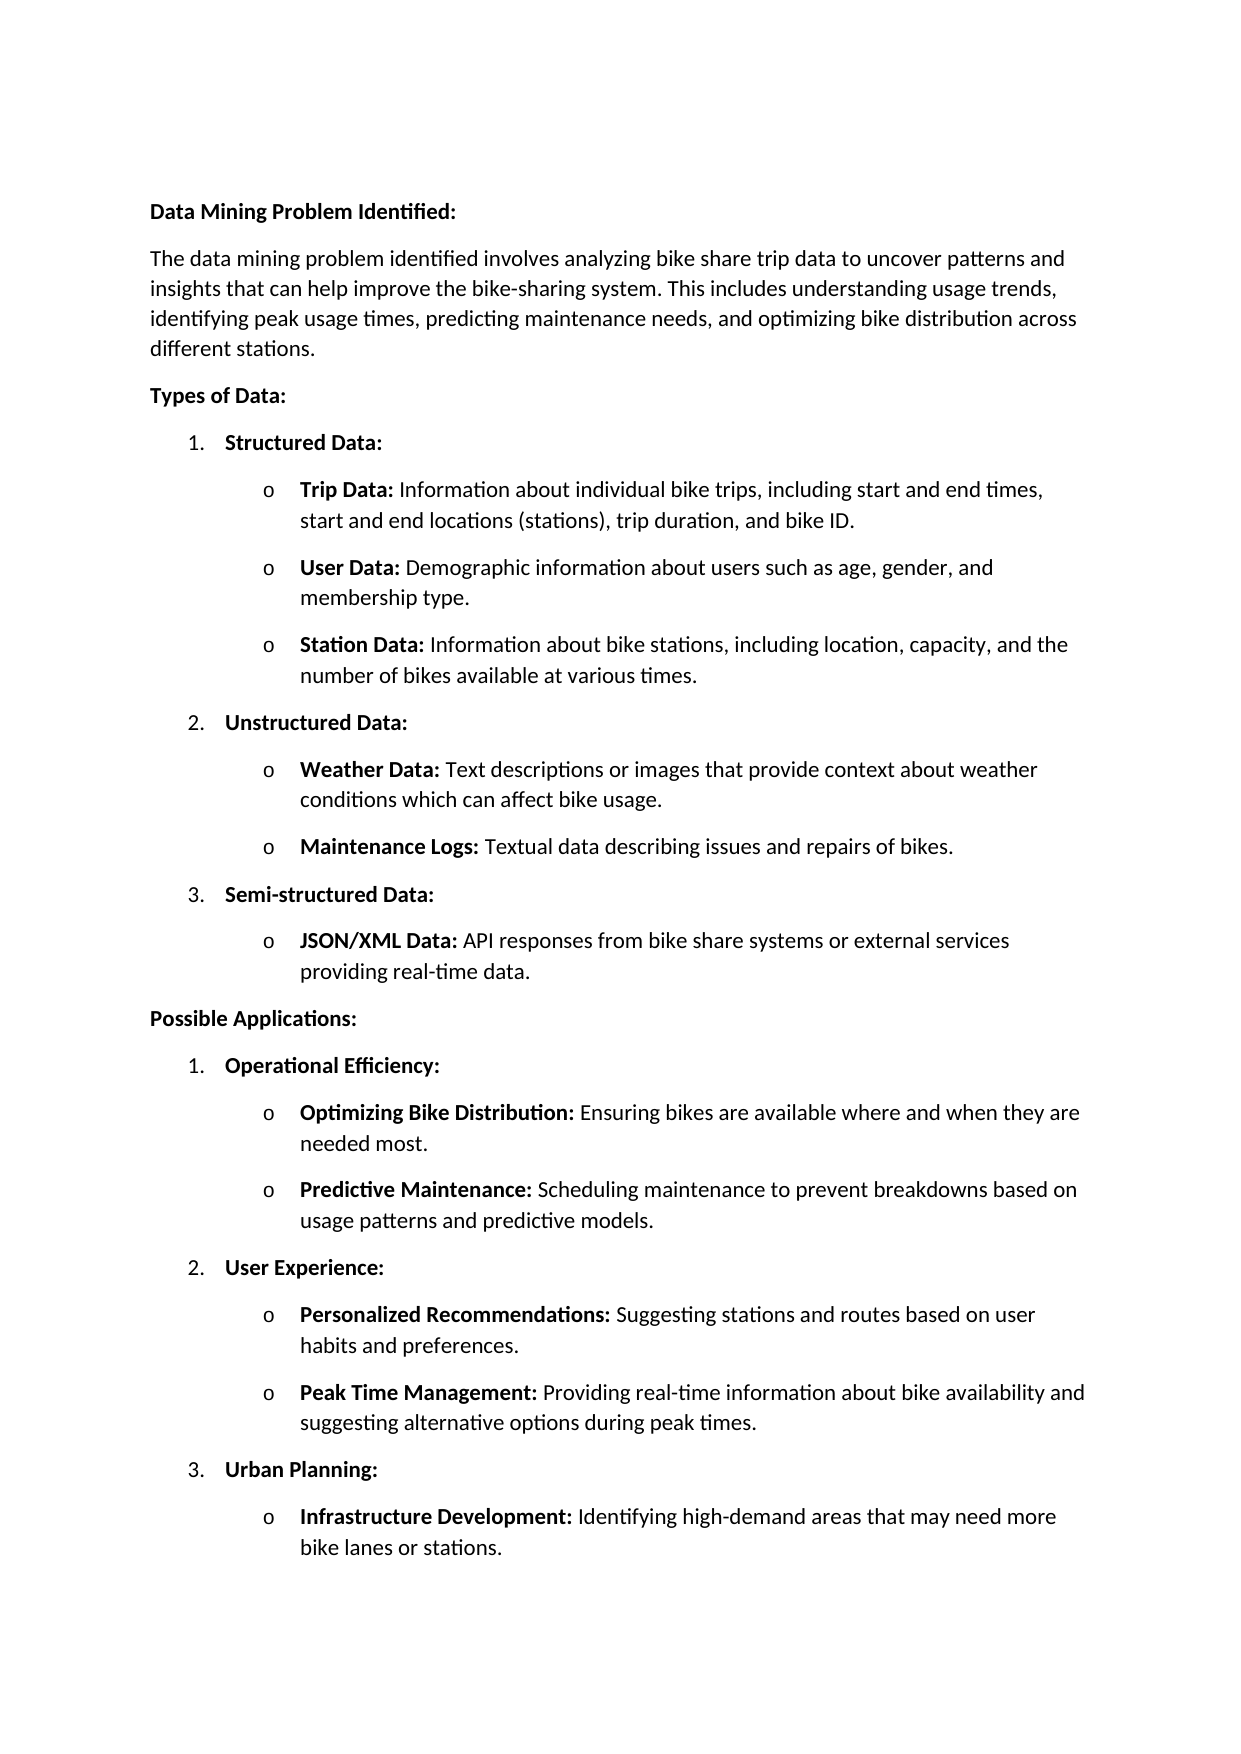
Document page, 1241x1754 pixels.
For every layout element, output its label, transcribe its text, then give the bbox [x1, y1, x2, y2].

list Structured Data: [187, 428, 1090, 456]
list Weather Data: Text descriptions or images that provide context about weather conditions which can affect bike usage. [262, 755, 1090, 813]
list Unstructured Data: [187, 708, 1090, 736]
list Urban Planning: [187, 1455, 1090, 1483]
list Personalized Recommendations: Suggesting stations and routes based on user habits and preferences. [262, 1300, 1090, 1359]
list Peak Time Management: Providing real-time information about bike availability and suggesting alternative options during peak times. [262, 1378, 1090, 1436]
list Trip Data: Information about individual bike trips, including start and end times, start and end locations (stations), trip duration, and bike ID. [262, 475, 1090, 534]
text The data mining problem identified involves analyzing bike share trip data to uncover patterns and insights that can help improve the bike-sharing system. This includes understanding usage trends, identifying peak usage times, predicting maintenance needs, and optimizing bike distribution across different stations. [150, 244, 1090, 362]
list Maintenance Logs: Textual data describing issues and repairs of bikes. [262, 832, 1090, 861]
list Operational Efficiency: [187, 1051, 1090, 1079]
list User Experience: [187, 1253, 1090, 1281]
list JSON/XML Data: API responses from bike share systems or external services providing real-time data. [262, 927, 1090, 985]
list Optimizing Bike Distribution: Ensuring bikes are available where and when they are needed most. [262, 1098, 1090, 1157]
text Data Mining Problem Identified: [150, 197, 1090, 225]
text Possible Applications: [150, 1004, 1090, 1032]
list User Data: Demographic information about users such as age, gender, and membership type. [262, 553, 1090, 611]
list Infrastructure Development: Identifying high-demand areas that may need more bike lanes or stations. [262, 1502, 1090, 1561]
list Predictive Maintenance: Scheduling maintenance to prevent breakdowns based on usage patterns and predictive models. [262, 1176, 1090, 1234]
list Station Data: Information about bike stations, including location, capacity, and the number of bikes available at various times. [262, 630, 1090, 689]
list Semi-structured Data: [187, 880, 1090, 908]
text Types of Data: [150, 381, 1090, 409]
